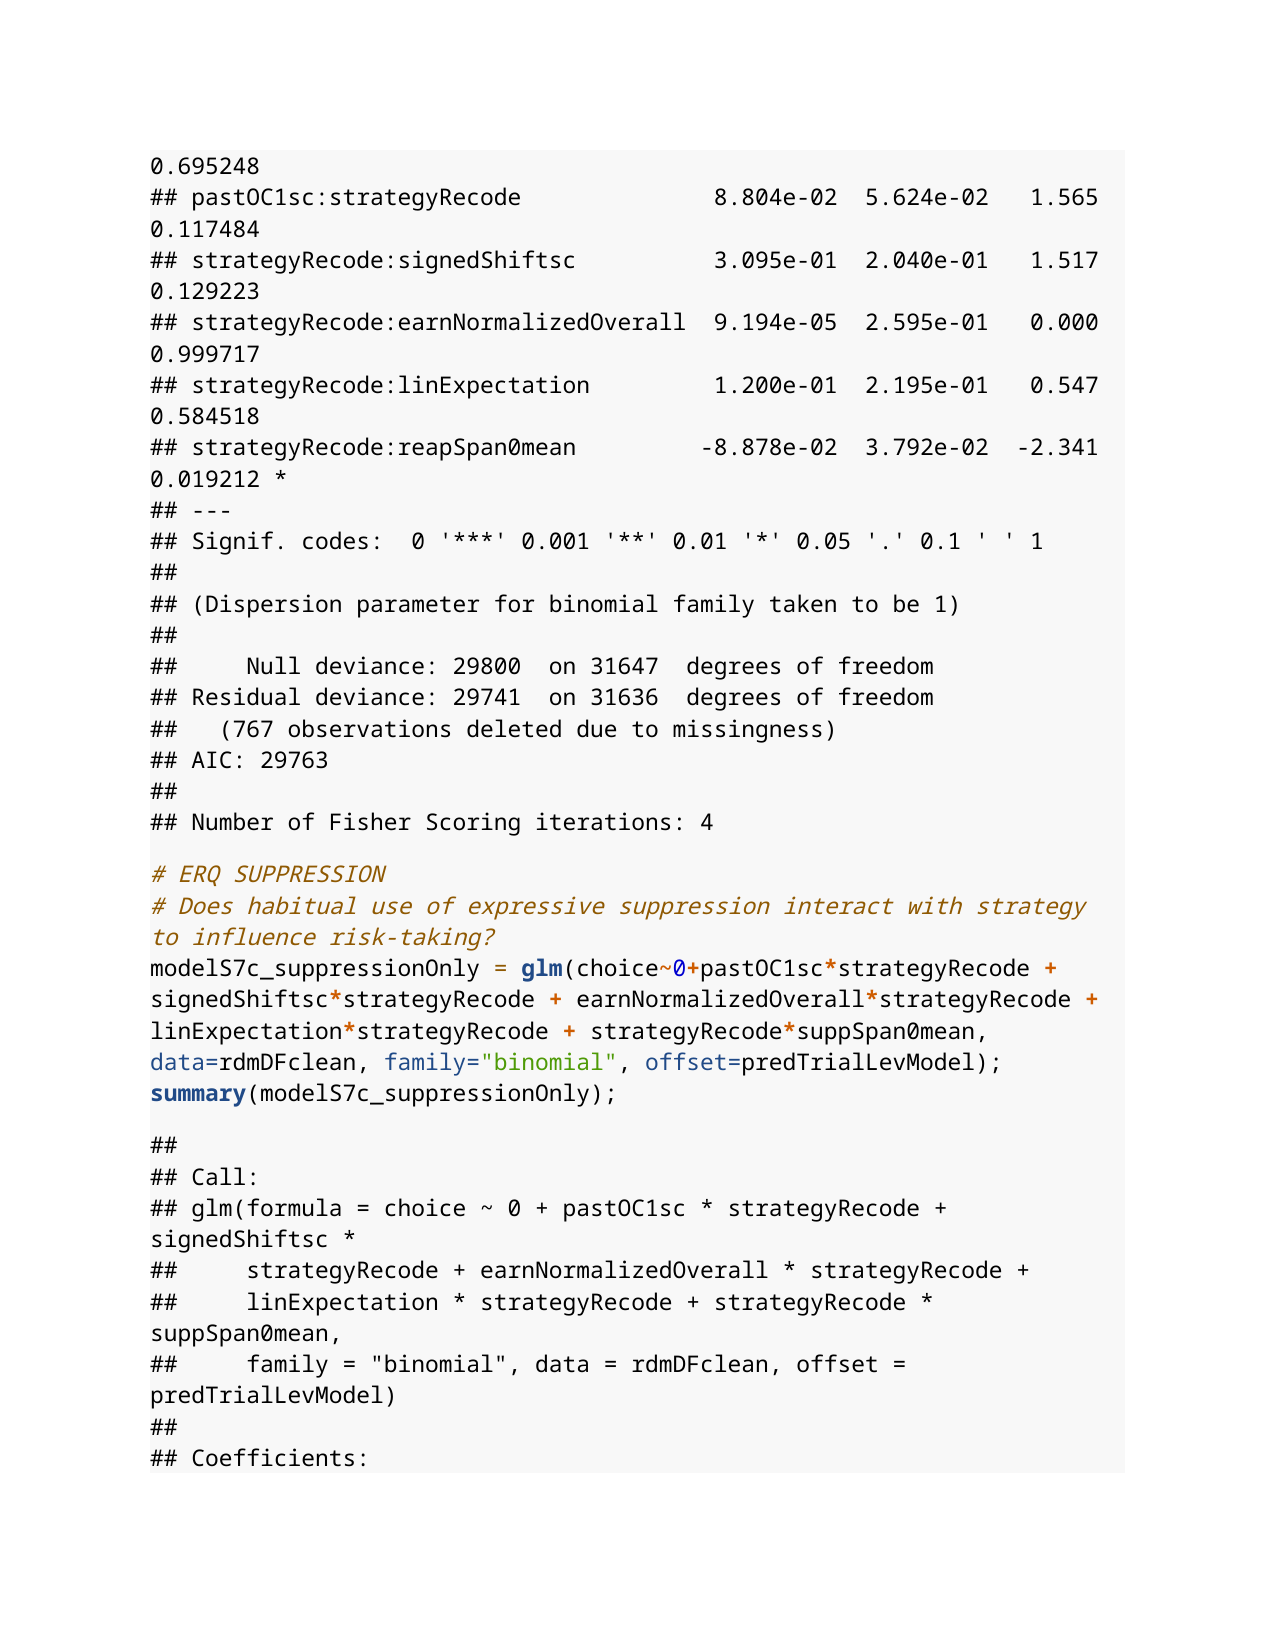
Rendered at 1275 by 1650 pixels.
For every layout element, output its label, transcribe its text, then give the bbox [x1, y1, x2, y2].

text # ERQ SUPPRESSION # Does habitual use of expressive suppression interact with strategy to influence risk-taking? modelS7c_suppressionOnly = glm(choice~0+pastOC1sc*strategyRecode + signedShiftsc*strategyRecode + earnNormalizedOverall*strategyRecode + linExpectation*strategyRecode + strategyRecode*suppSpan0mean, data=rdmDFclean, family="binomial", offset=predTrialLevModel); summary(modelS7c_suppressionOnly); [150, 858, 1125, 1108]
